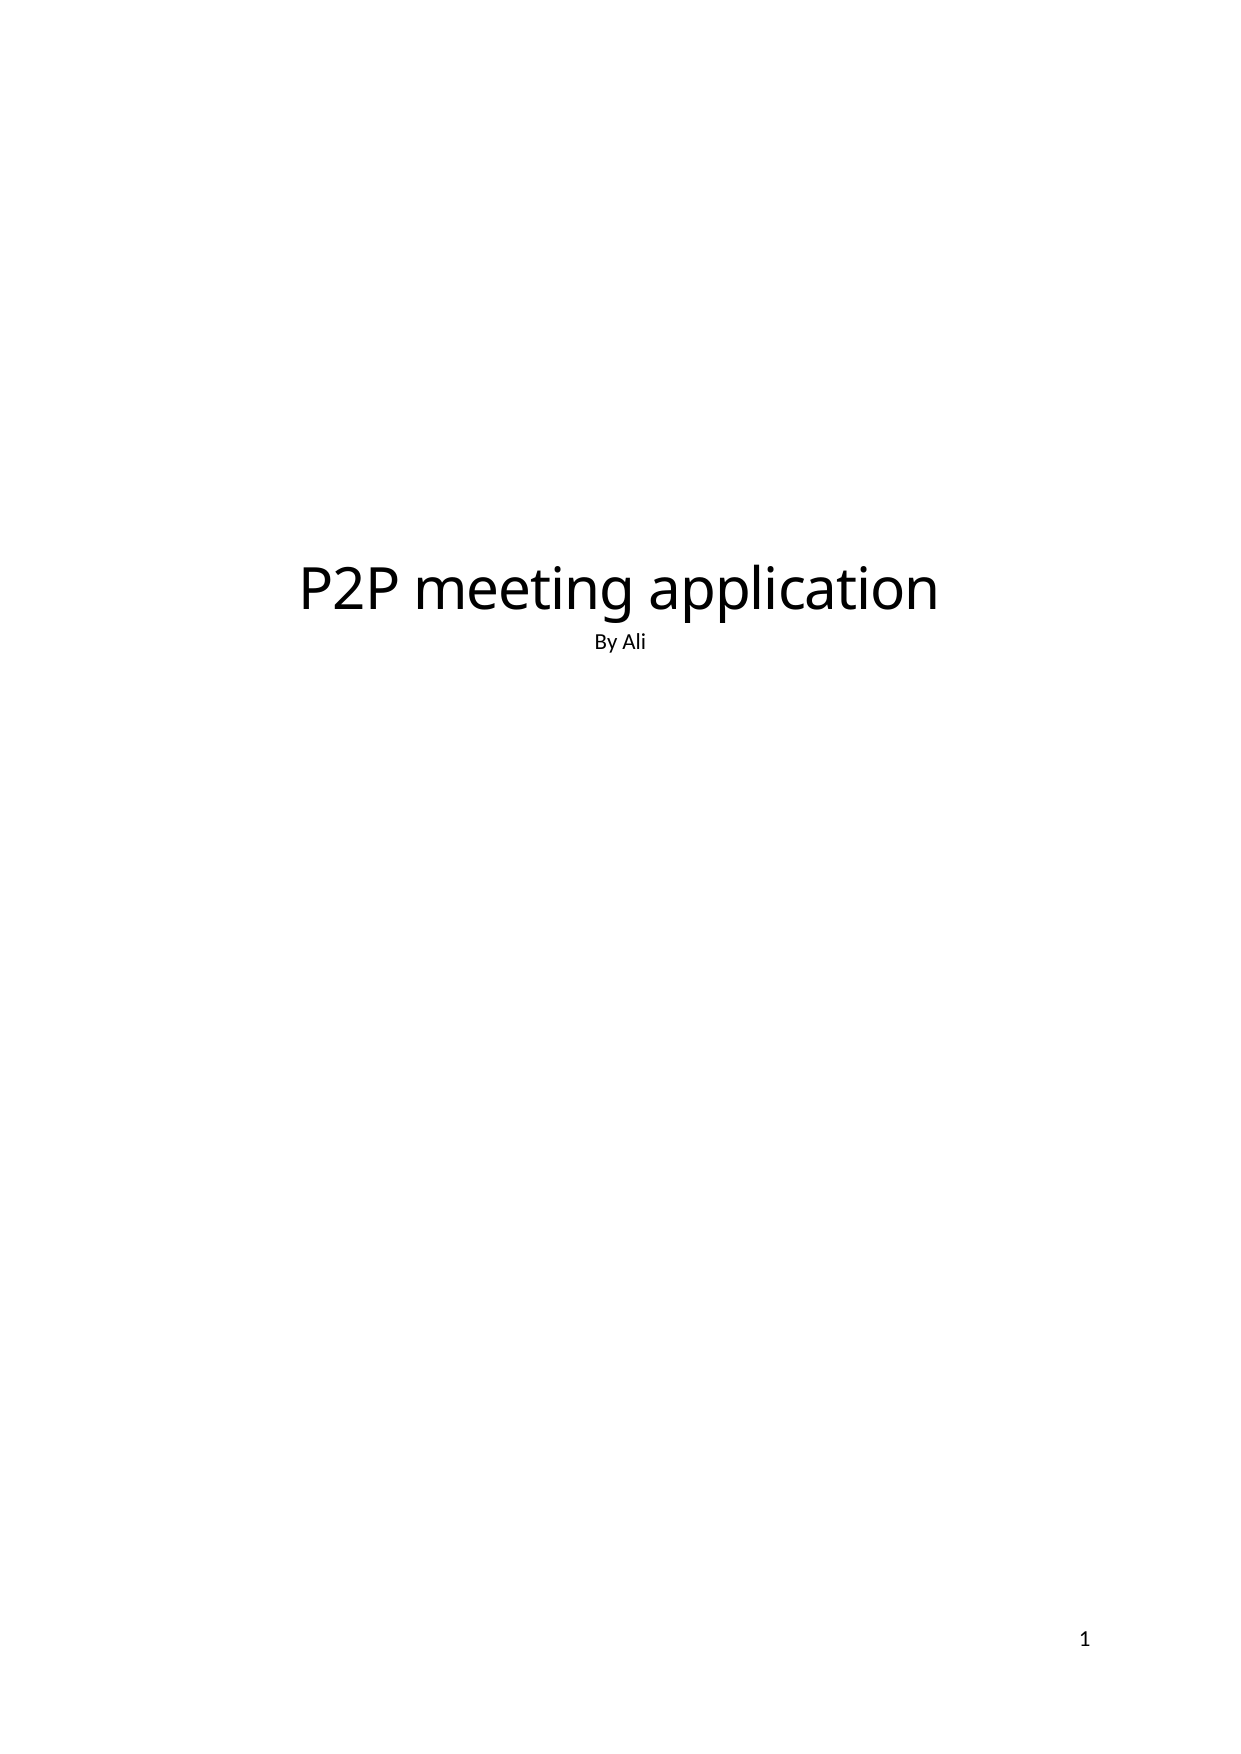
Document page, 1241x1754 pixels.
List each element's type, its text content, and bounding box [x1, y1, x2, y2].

text By Ali [150, 627, 1090, 655]
title P2P meeting application [150, 547, 1090, 627]
